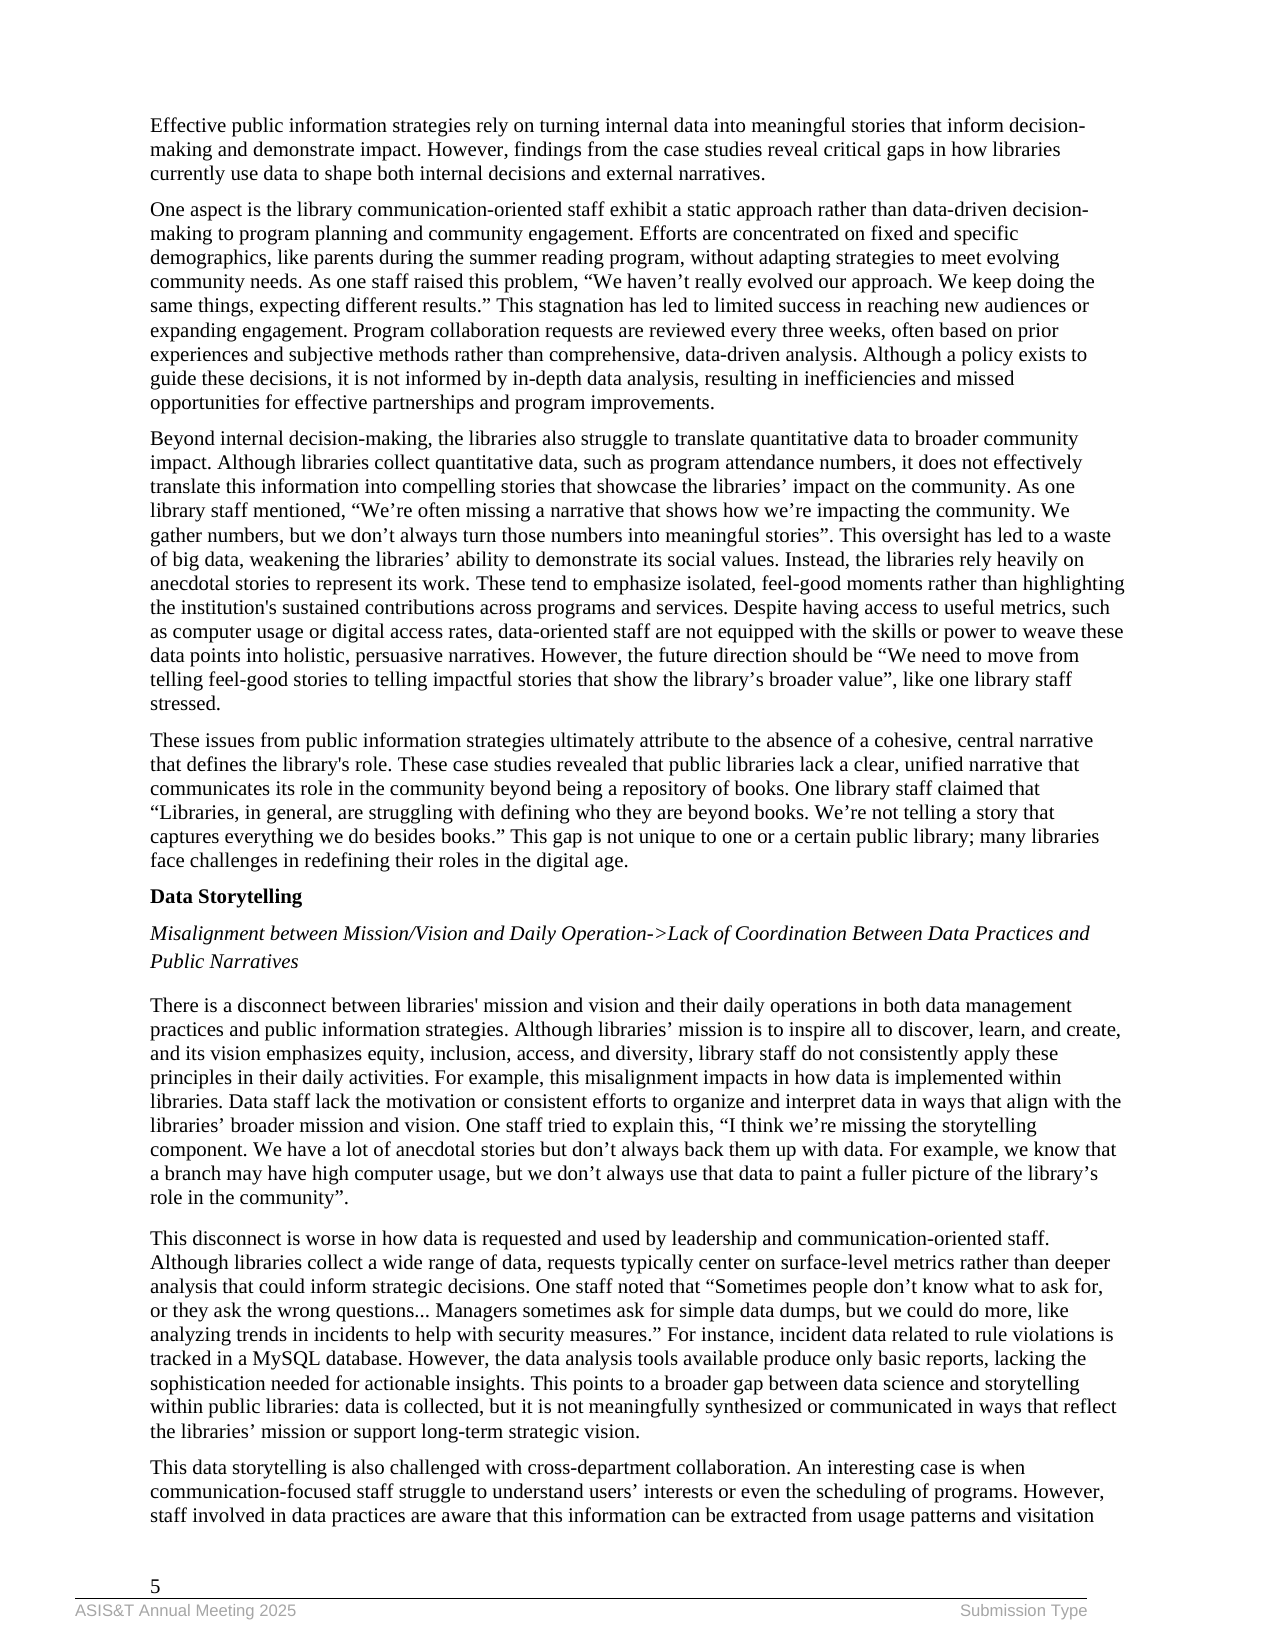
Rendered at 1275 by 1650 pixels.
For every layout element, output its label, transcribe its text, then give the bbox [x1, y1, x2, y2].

text This disconnect is worse in how data is requested and used by leadership and communication-oriented staff. Although libraries collect a wide range of data, requests typically center on surface-level metrics rather than deeper analysis that could inform strategic decisions. One staff noted that “Sometimes people don’t know what to ask for, or they ask the wrong questions... Managers sometimes ask for simple data dumps, but we could do more, like analyzing trends in incidents to help with security measures.” For instance, incident data related to rule violations is tracked in a MySQL database. However, the data analysis tools available produce only basic reports, lacking the sophistication needed for actionable insights. This points to a broader gap between data science and storytelling within public libraries: data is collected, but it is not meaningfully synthesized or communicated in ways that reflect the libraries’ mission or support long-term strategic vision. [150, 1226, 1125, 1443]
text One aspect is the library communication-oriented staff exhibit a static approach rather than data-driven decision-making to program planning and community engagement. Efforts are concentrated on fixed and specific demographics, like parents during the summer reading program, without adapting strategies to meet evolving community needs. As one staff raised this problem, “We haven’t really evolved our approach. We keep doing the same things, expecting different results.” This stagnation has led to limited success in reaching new audiences or expanding engagement. Program collaboration requests are reviewed every three weeks, often based on prior experiences and subjective methods rather than comprehensive, data-driven analysis. Although a policy exists to guide these decisions, it is not informed by in-depth data analysis, resulting in inefficiencies and missed opportunities for effective partnerships and program improvements. [150, 197, 1125, 414]
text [150, 1455, 1125, 1527]
text Beyond internal decision-making, the libraries also struggle to translate quantitative data to broader community impact. Although libraries collect quantitative data, such as program attendance numbers, it does not effectively translate this information into compelling stories that showcase the libraries’ impact on the community. As one library staff mentioned, “We’re often missing a narrative that shows how we’re impacting the community. We gather numbers, but we don’t always turn those numbers into meaningful stories”. This oversight has led to a waste of big data, weakening the libraries’ ability to demonstrate its social values. Instead, the libraries rely heavily on anecdotal stories to represent its work. These tend to emphasize isolated, feel-good moments rather than highlighting the institution's sustained contributions across programs and services. Despite having access to useful metrics, such as computer usage or digital access rates, data-oriented staff are not equipped with the skills or power to weave these data points into holistic, persuasive narratives. However, the future direction should be “We need to move from telling feel-good stories to telling impactful stories that show the library’s broader value”, like one library staff stressed. [150, 426, 1125, 715]
text Effective public information strategies rely on turning internal data into meaningful stories that inform decision-making and demonstrate impact. However, findings from the case studies reveal critical gaps in how libraries currently use data to shape both internal decisions and external narratives. [150, 112, 1125, 185]
text These issues from public information strategies ultimately attribute to the absence of a cohesive, central narrative that defines the library's role. These case studies revealed that public libraries lack a clear, unified narrative that communicates its role in the community beyond being a repository of books. One library staff claimed that “Libraries, in general, are struggling with defining who they are beyond books. We’re not telling a story that captures everything we do besides books.” This gap is not unique to one or a certain public library; many libraries face challenges in redefining their roles in the digital age. [150, 727, 1125, 872]
text Misalignment between Mission/Vision and Daily Operation->Lack of Coordination Between Data Practices and Public Narratives [150, 921, 1125, 973]
text Data Storytelling [150, 884, 1125, 908]
text There is a disconnect between libraries' mission and vision and their daily operations in both data management practices and public information strategies. Although libraries’ mission is to inspire all to discover, learn, and create, and its vision emphasizes equity, inclusion, access, and diversity, library staff do not consistently apply these principles in their daily activities. For example, this misalignment impacts in how data is implemented within libraries. Data staff lack the motivation or consistent efforts to organize and interpret data in ways that align with the libraries’ broader mission and vision. One staff tried to explain this, “I think we’re missing the storytelling component. We have a lot of anecdotal stories but don’t always back them up with data. For example, we know that a branch may have high computer usage, but we don’t always use that data to paint a fuller picture of the library’s role in the community”. [150, 993, 1125, 1209]
